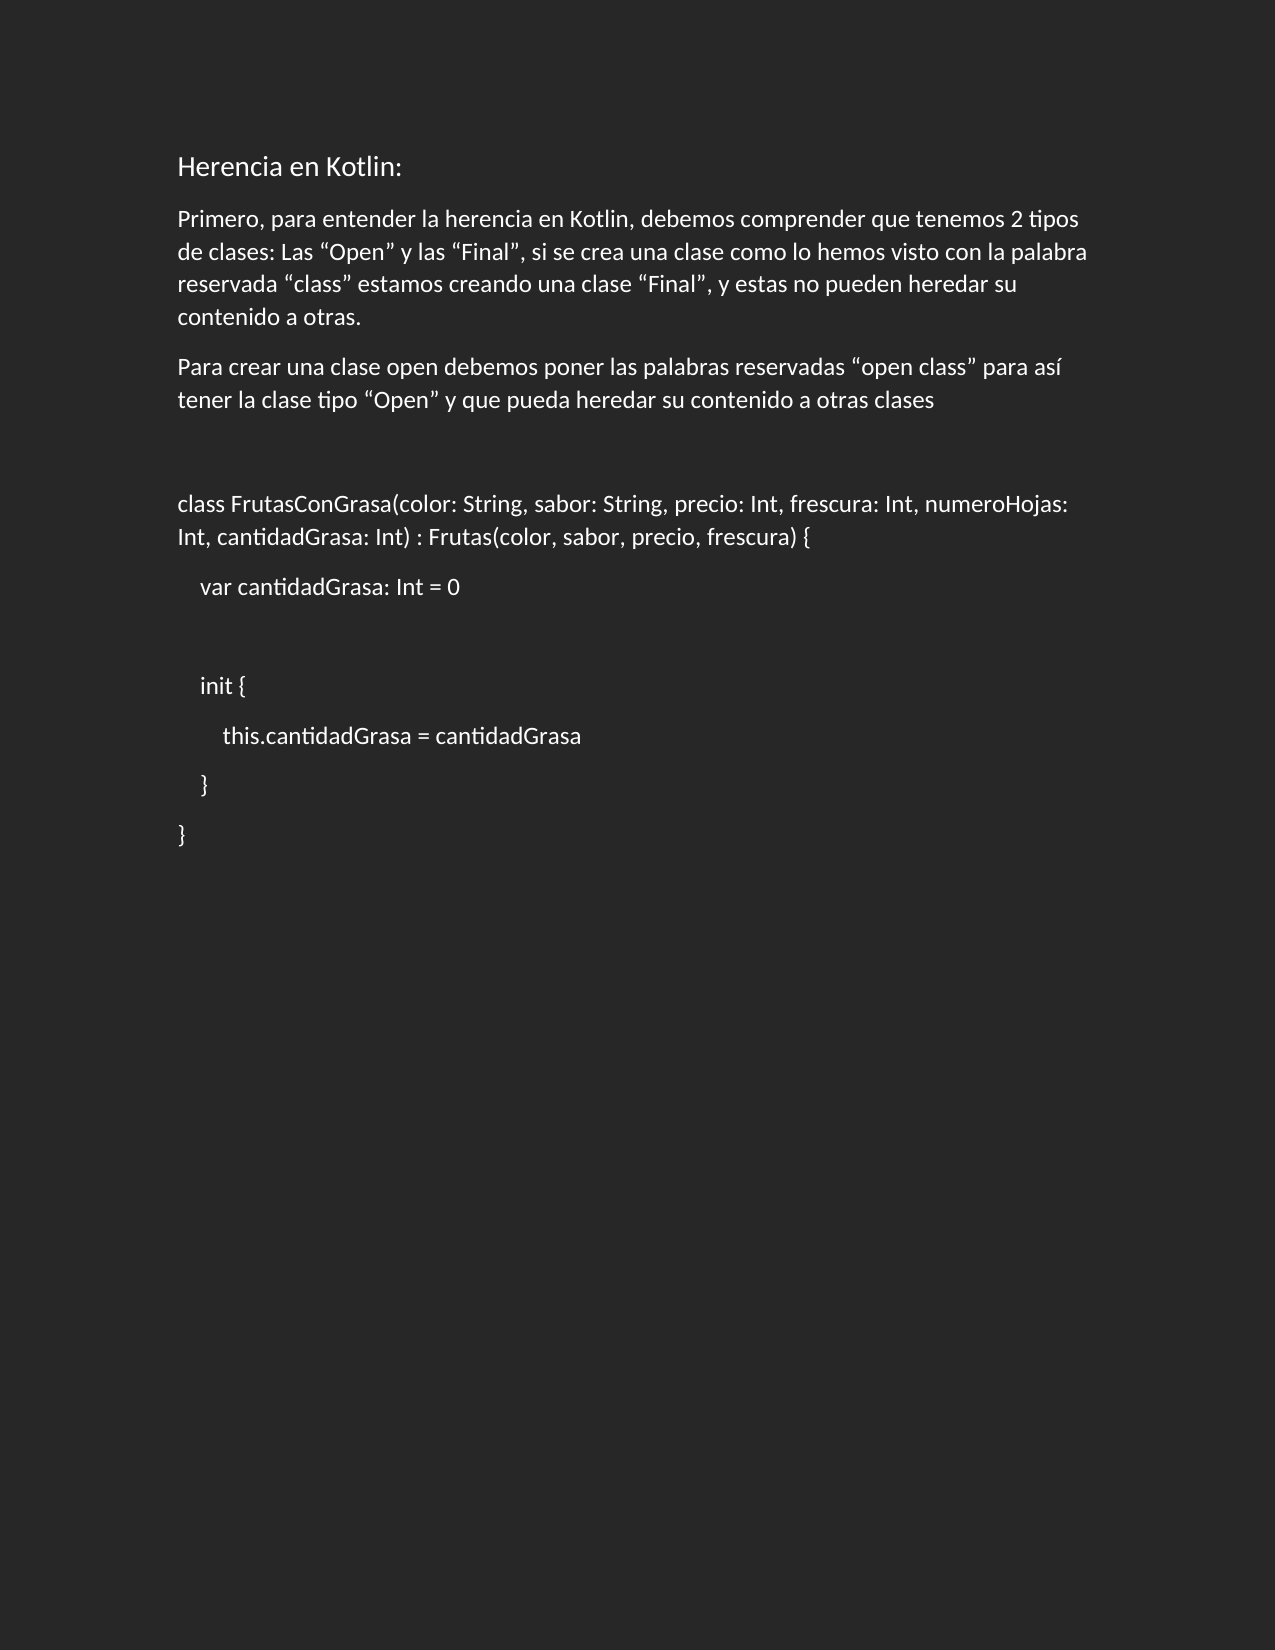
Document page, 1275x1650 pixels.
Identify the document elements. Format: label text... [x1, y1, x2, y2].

text } [177, 769, 1098, 800]
text Para crear una clase open debemos poner las palabras reservadas “open class” para así tener la clase tipo “Open” y que pueda heredar su contenido a otras clases [177, 351, 1098, 414]
text } [177, 819, 1098, 849]
text Primero, para entender la herencia en Kotlin, debemos comprender que tenemos 2 tipos de clases: Las “Open” y las “Final”, si se crea una clase como lo hemos visto con la palabra reservada “class” estamos creando una clase “Final”, y estas no pueden heredar su contenido a otras. [177, 203, 1098, 332]
text class FrutasConGrasa(color: String, sabor: String, precio: Int, frescura: Int, numeroHojas: Int, cantidadGrasa: Int) : Frutas(color, sabor, precio, frescura) { [177, 489, 1098, 552]
text this.cantidadGrasa = cantidadGrasa [177, 720, 1098, 750]
text Herencia en Kotlin: [177, 148, 1098, 183]
text init { [177, 670, 1098, 701]
text var cantidadGrasa: Int = 0 [177, 571, 1098, 602]
